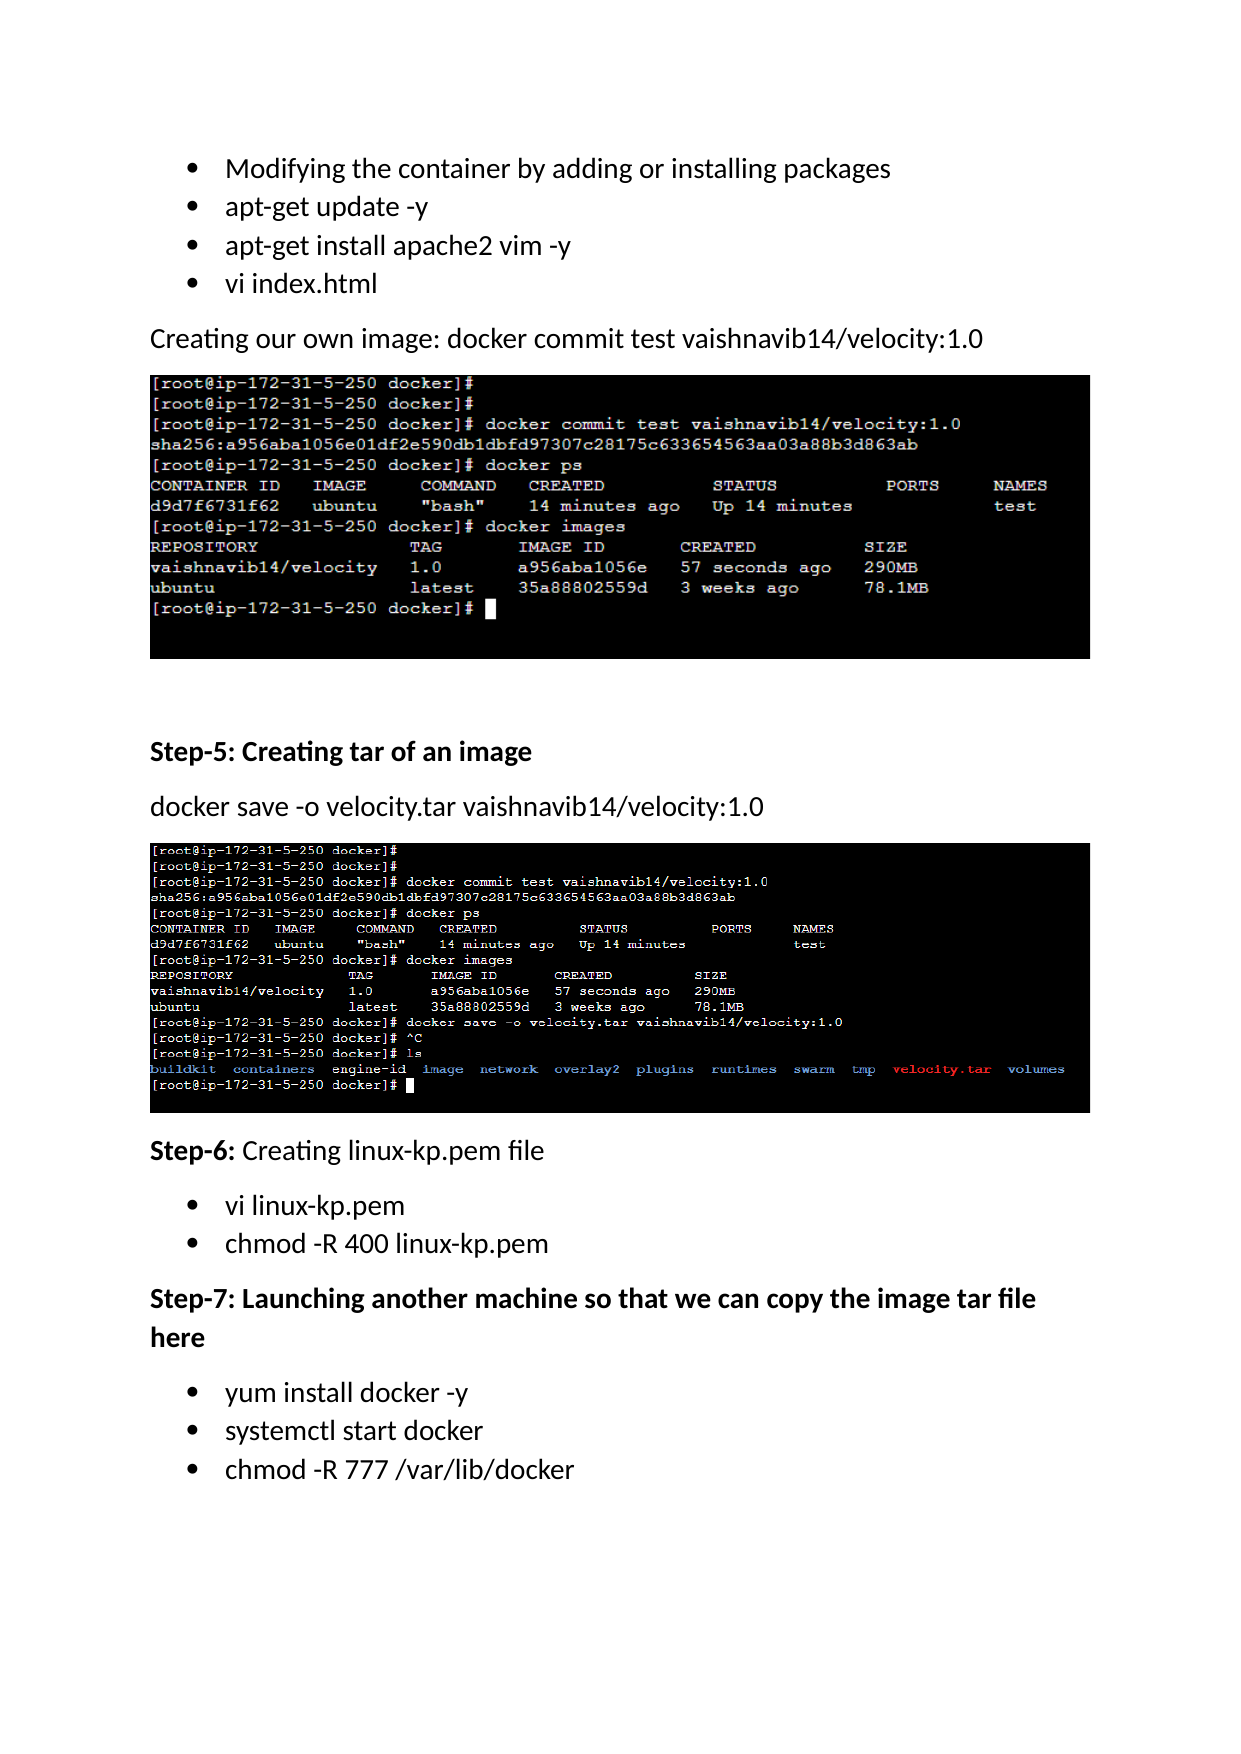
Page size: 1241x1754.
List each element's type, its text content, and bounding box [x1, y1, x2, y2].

list vi linux-kp.pem [187, 1187, 1090, 1222]
list chmod -R 400 linux-kp.pem [187, 1225, 1090, 1261]
text Step-7: Launching another machine so that we can copy the image tar file here [150, 1280, 1090, 1354]
list apt-get install apache2 vim -y [187, 227, 1090, 262]
text docker save -o velocity.tar vaishnavib14/velocity:1.0 [150, 788, 1090, 823]
text Step-5: Creating tar of an image [150, 733, 1090, 768]
text Creating our own image: docker commit test vaishnavib14/velocity:1.0 [150, 320, 1090, 356]
text Step-6: Creating linux-kp.pem file [150, 1132, 1090, 1167]
list yum install docker -y [187, 1374, 1090, 1409]
list chmod -R 777 /var/lib/docker [187, 1451, 1090, 1486]
list vi index.html [187, 265, 1090, 301]
picture [150, 843, 1091, 1113]
list apt-get update -y [187, 188, 1090, 224]
picture [150, 375, 1091, 659]
list Modifying the container by adding or installing packages [187, 150, 1090, 186]
list systemctl start docker [187, 1412, 1090, 1448]
